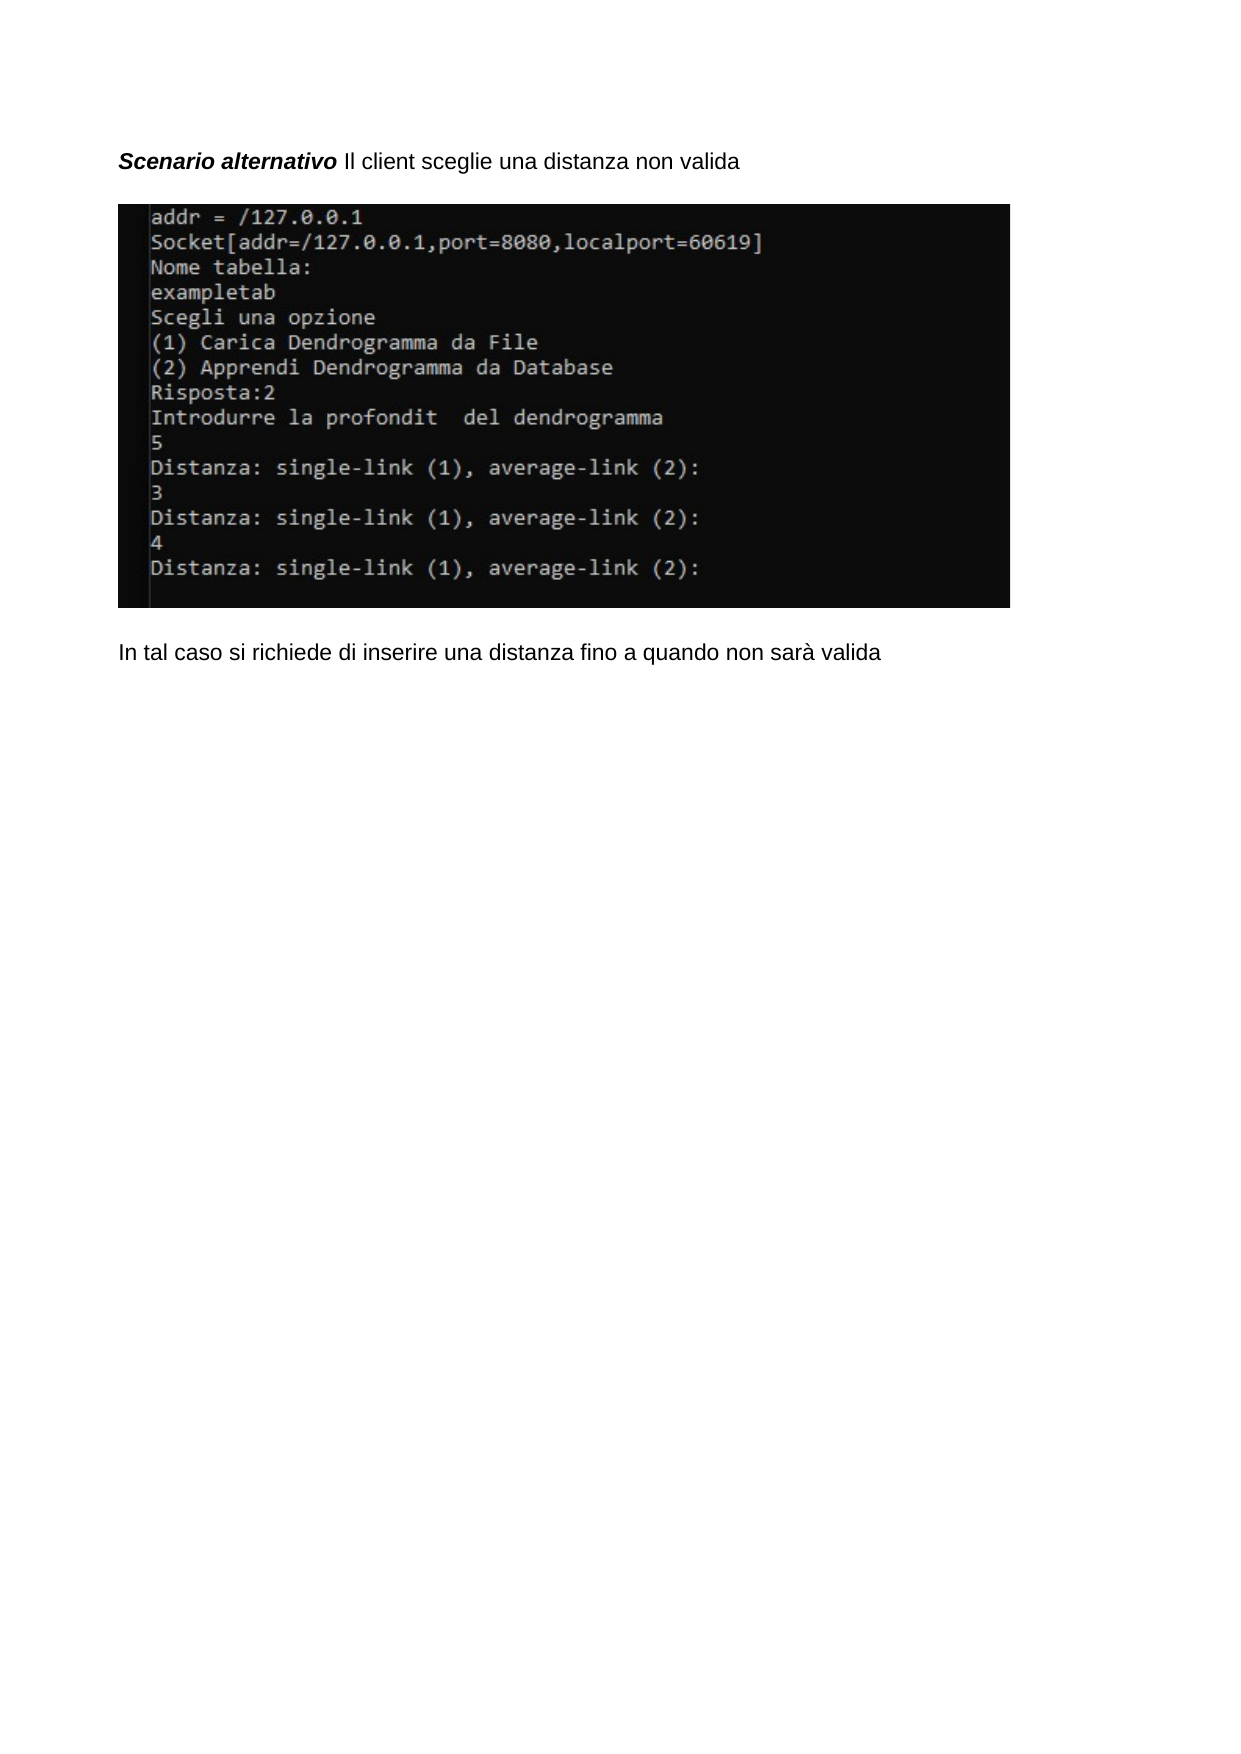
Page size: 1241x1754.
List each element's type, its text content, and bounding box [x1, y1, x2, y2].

picture [118, 204, 1011, 608]
text Scenario alternativo Il client sceglie una distanza non valida [118, 148, 1122, 174]
text In tal caso si richiede di inserire una distanza fino a quando non sarà valida [118, 639, 1122, 665]
